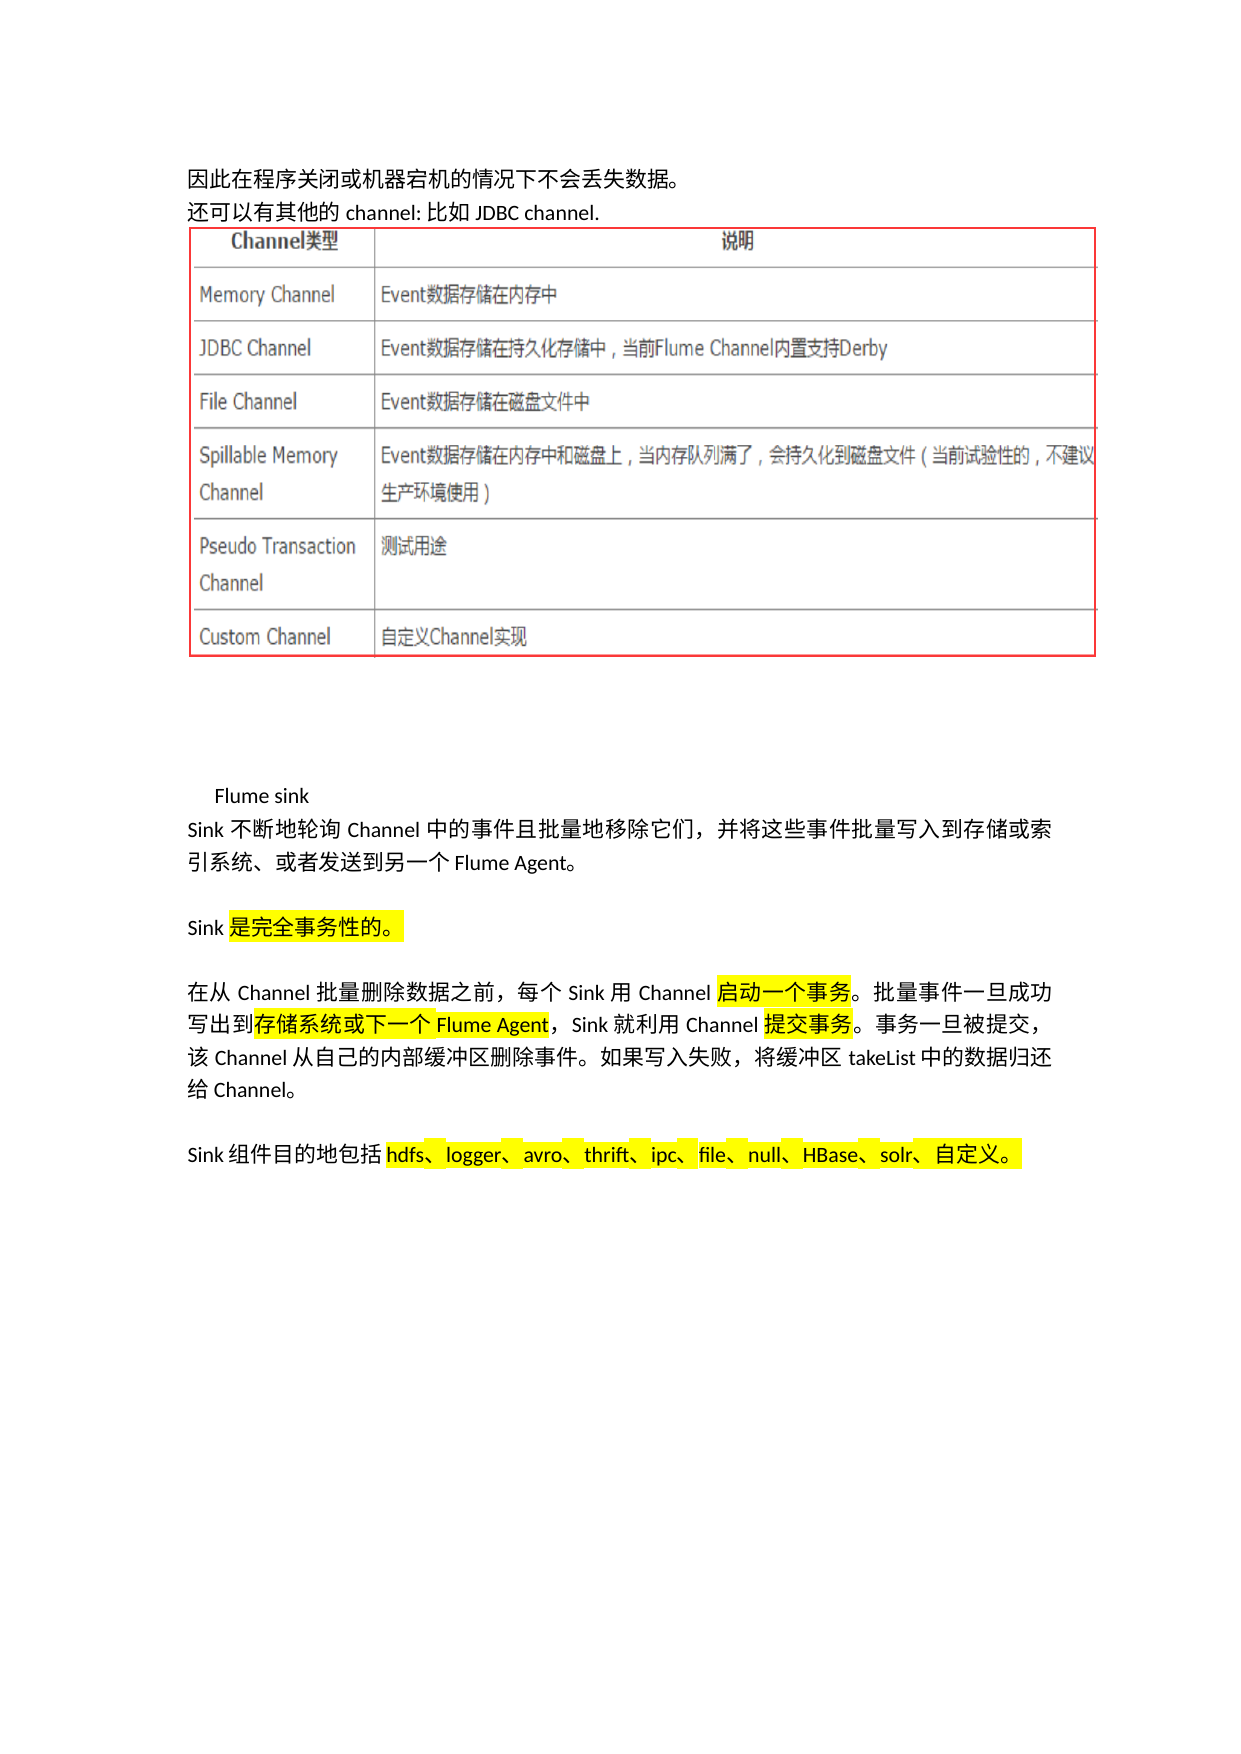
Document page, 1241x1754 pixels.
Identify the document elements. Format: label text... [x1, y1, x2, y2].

picture [187, 227, 1098, 658]
text Sink组件目的地包括hdfs、logger、avro、thrift、ipc、file、null、HBase、solr、自定义。 [187, 1137, 1053, 1169]
text Sink 是完全事务性的。 [187, 909, 1053, 942]
text 还可以有其他的 channel: 比如 JDBC channel. [187, 194, 1053, 227]
text Sink 不断地轮询 Channel 中的事件且批量地移除它们，并将这些事件批量写入到存储或索引系统、或者发送到另一个Flume Agent。 [187, 812, 1053, 877]
text 因此在程序关闭或机器宕机的情况下不会丢失数据。 [187, 162, 1053, 194]
text 在从 Channel 批量删除数据之前，每个 Sink 用 Channel 启动一个事务。批量事件一旦成功写出到存储系统或下一个Flume Agent，Sink 就利用 Channel 提交事务。事务一旦被提交，该 Channel 从自己的内部缓冲区删除事件。如果写入失败，将缓冲区takeList中的数据归还给Channel。 [187, 974, 1053, 1104]
text Flume sink [187, 779, 1053, 812]
